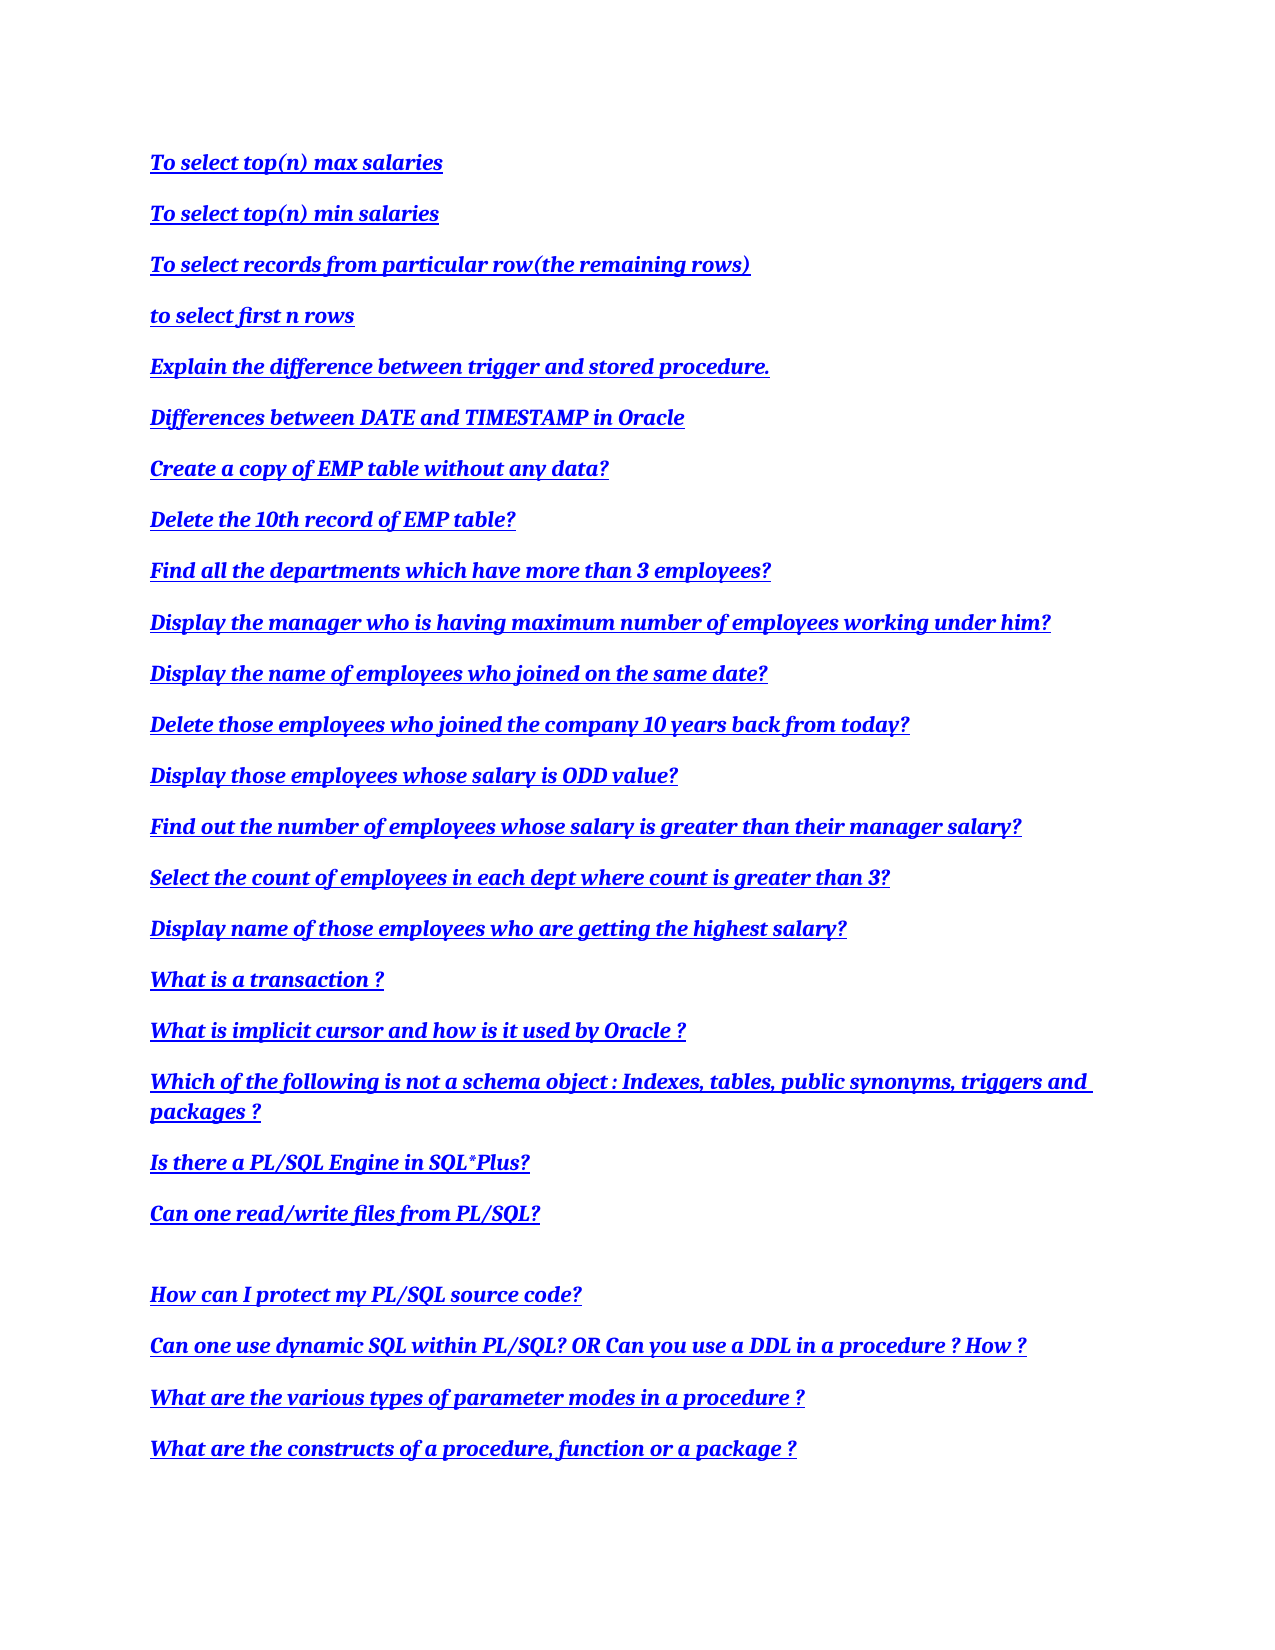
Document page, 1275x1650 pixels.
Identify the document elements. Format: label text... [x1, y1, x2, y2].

subtitle Delete the 10th record of EMP table? [150, 507, 1125, 534]
subtitle Display the manager who is having maximum number of employees working under him? [150, 609, 1125, 636]
subtitle What are the various types of parameter modes in a procedure ? [150, 1384, 1125, 1411]
subtitle What is implicit cursor and how is it used by Oracle ? [150, 1018, 1125, 1044]
subtitle Display the name of employees who joined on the same date? [150, 660, 1125, 687]
subtitle to select first n rows [150, 303, 1125, 329]
subtitle Delete those employees who joined the company 10 years back from today? [150, 711, 1125, 738]
subtitle Create a copy of EMP table without any data? [150, 456, 1125, 483]
subtitle Find all the departments which have more than 3 employees? [150, 558, 1125, 585]
subtitle Can one read/write files from PL/SQL? [150, 1201, 1125, 1258]
subtitle Display name of those employees who are getting the highest salary? [150, 916, 1125, 942]
subtitle Differences between DATE and TIMESTAMP in Oracle [150, 405, 1125, 432]
subtitle What are the constructs of a procedure, function or a package ? [150, 1435, 1125, 1462]
subtitle What is a transaction ? [150, 967, 1125, 993]
subtitle To select records from particular row(the remaining rows) [150, 252, 1125, 278]
subtitle How can I protect my PL/SQL source code? [150, 1282, 1125, 1309]
subtitle Find out the number of employees whose salary is greater than their manager salary? [150, 813, 1125, 840]
subtitle Display those employees whose salary is ODD value? [150, 762, 1125, 789]
subtitle To select top(n) max salaries [150, 150, 1125, 176]
subtitle To select top(n) min salaries [150, 201, 1125, 227]
subtitle Select the count of employees in each dept where count is greater than 3? [150, 864, 1125, 891]
subtitle Can one use dynamic SQL within PL/SQL? OR Can you use a DDL in a procedure ? How ? [150, 1333, 1125, 1360]
subtitle Which of the following is not a schema object : Indexes, tables, public synonyms, triggers and packages ? [150, 1069, 1125, 1125]
subtitle Explain the difference between trigger and stored procedure. [150, 354, 1125, 381]
subtitle Is there a PL/SQL Engine in SQL*Plus? [150, 1150, 1125, 1176]
